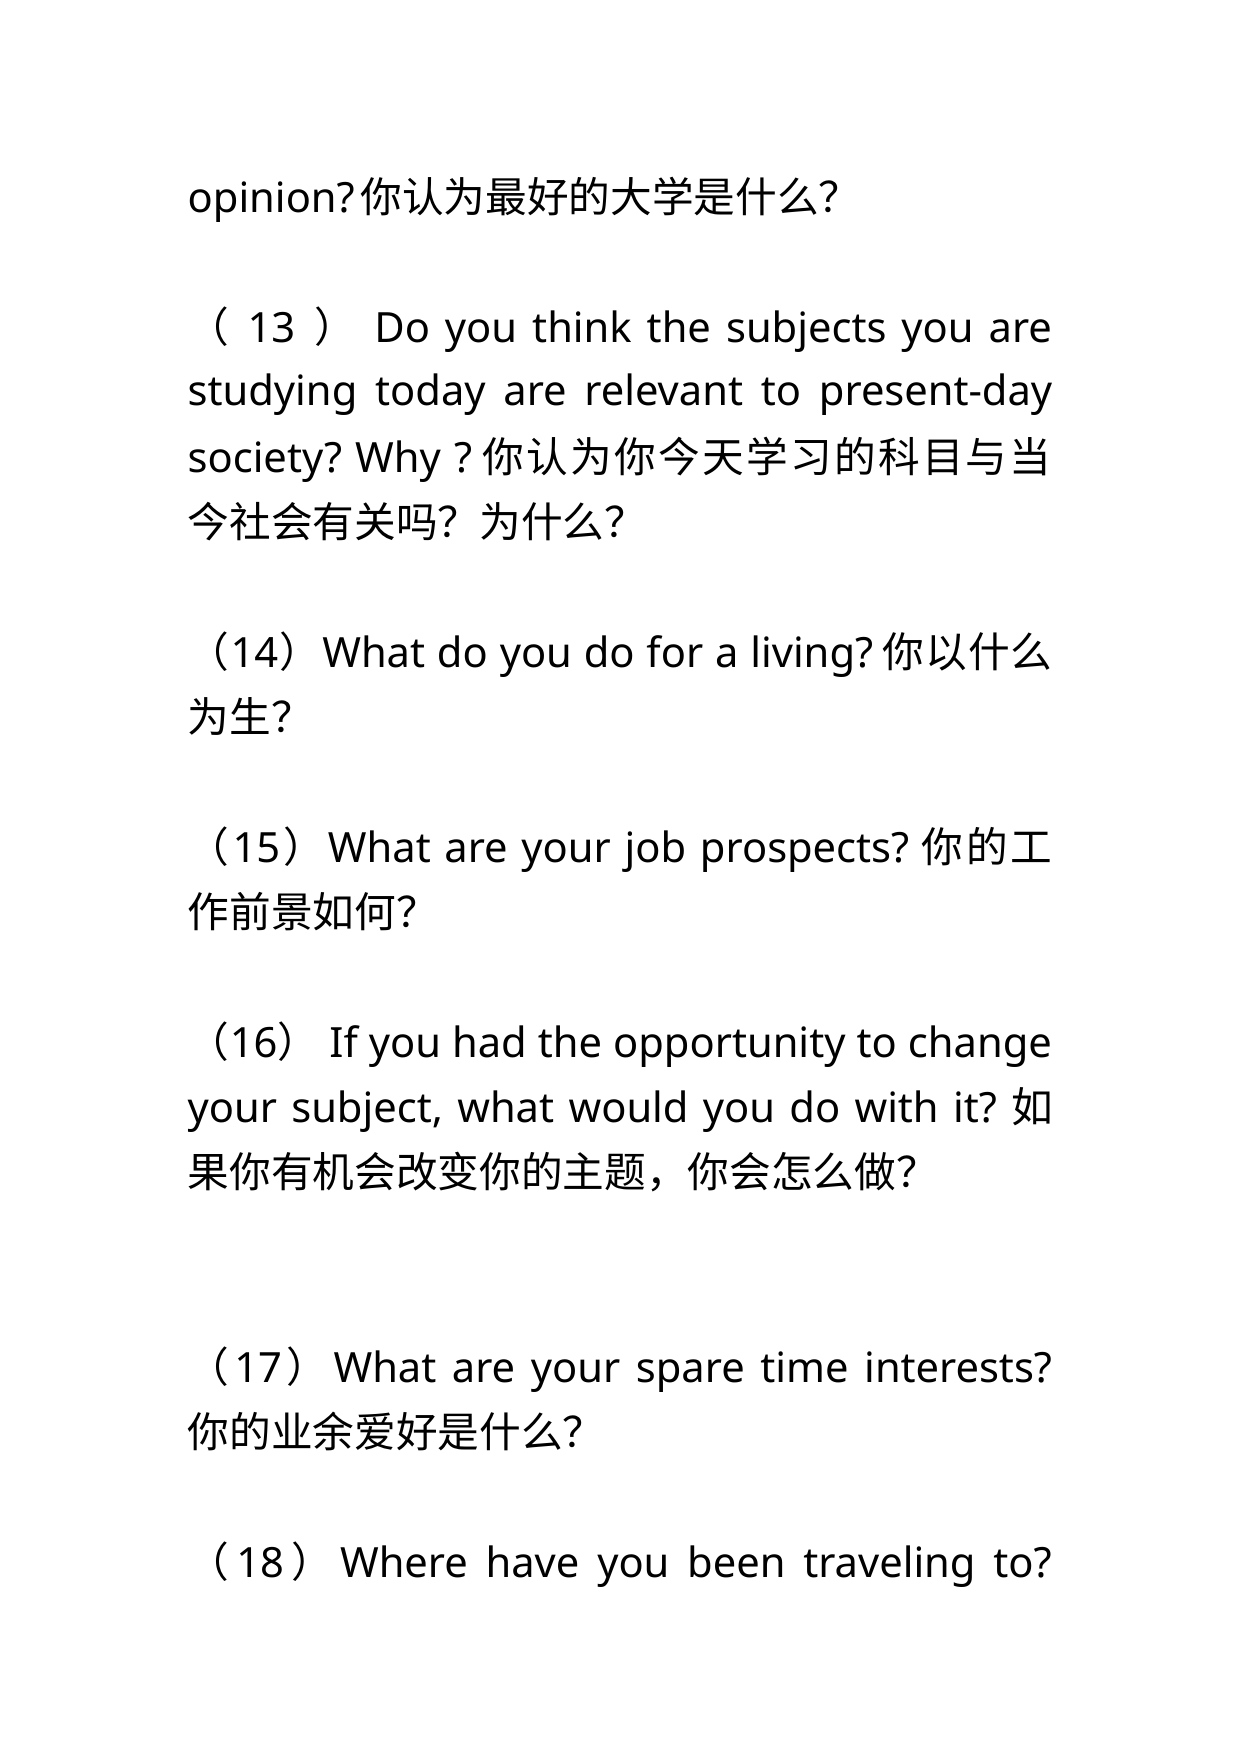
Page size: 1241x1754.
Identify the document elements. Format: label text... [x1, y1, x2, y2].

text （14）What do you do for a living? 你以什么为生？ [187, 617, 1053, 747]
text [187, 162, 1053, 227]
text （16） If you had the opportunity to change your subject, what would you do with it? 如果你有机会改变你的主题，你会怎么做？ [187, 1007, 1053, 1202]
text （15）What are your job prospects? 你的工作前景如何？ [187, 812, 1053, 942]
text （17）What are your spare time interests? 你的业余爱好是什么？ [187, 1332, 1053, 1462]
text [187, 1527, 1053, 1592]
text （ 13 ） Do you think the subjects you are studying today are relevant to present-day society? Why ? 你认为你今天学习的科目与当今社会有关吗？为什么？ [187, 292, 1053, 552]
